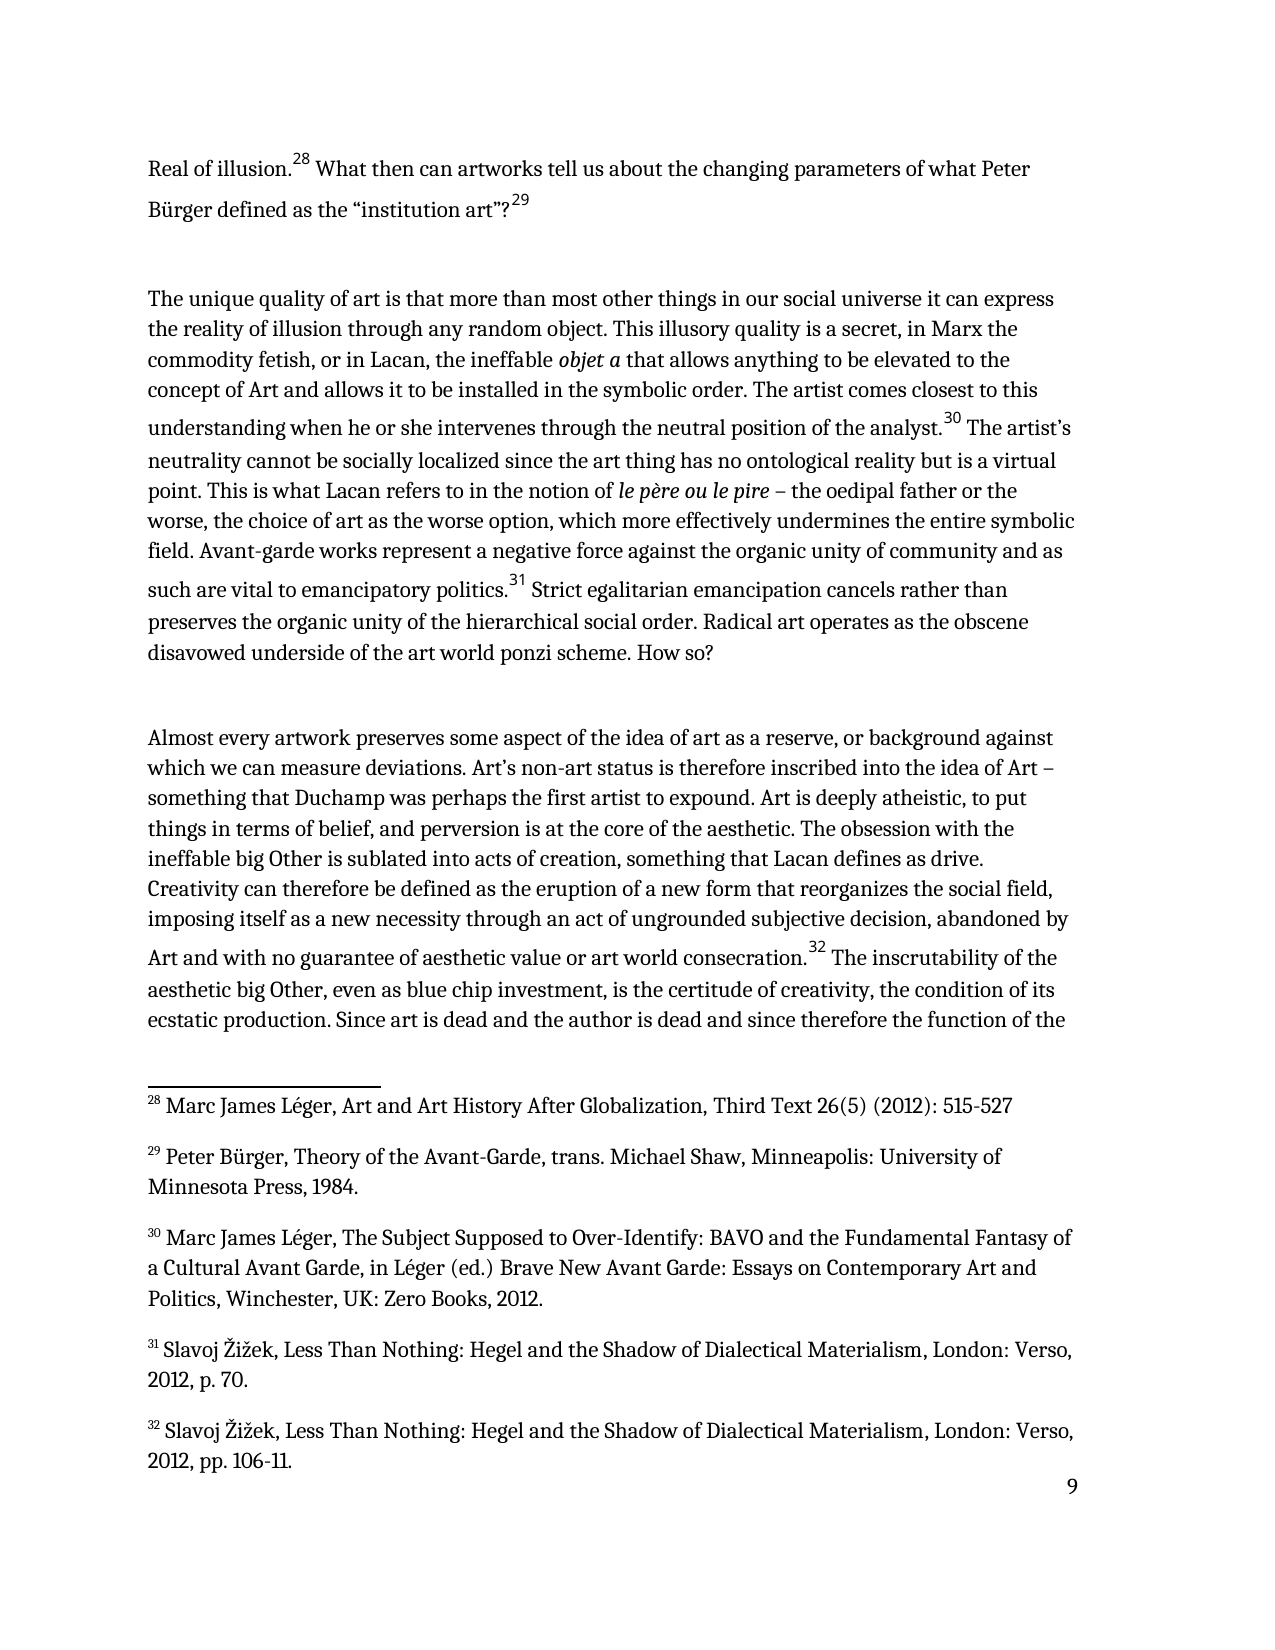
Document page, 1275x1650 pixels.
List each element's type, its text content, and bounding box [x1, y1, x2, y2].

text The unique quality of art is that more than most other things in our social universe it can express the reality of illusion through any random object. This illusory quality is a secret, in Marx the commodity fetish, or in Lacan, the ineffable objet a that allows anything to be elevated to the concept of Art and allows it to be installed in the symbolic order. The artist comes closest to this understanding when he or she intervenes through the neutral position of the analyst. The artist’s neutrality cannot be socially localized since the art thing has no ontological reality but is a virtual point. This is what Lacan refers to in the notion of le père ou le pire – the oedipal father or the worse, the choice of art as the worse option, which more effectively undermines the entire symbolic field. Avant-garde works represent a negative force against the organic unity of community and as such are vital to emancipatory politics. Strict egalitarian emancipation cancels rather than preserves the organic unity of the hierarchical social order. Radical art operates as the obscene disavowed underside of the art world ponzi scheme. How so? [148, 286, 1078, 666]
text Almost every artwork preserves some aspect of the idea of art as a reserve, or background against which we can measure deviations. Art’s non-art status is therefore inscribed into the idea of Art – something that Duchamp was perhaps the first artist to expound. Art is deeply atheistic, to put things in terms of belief, and perversion is at the core of the aesthetic. The obsession with the ineffable big Other is sublated into acts of creation, something that Lacan defines as drive. Creativity can therefore be defined as the eruption of a new form that reorganizes the social field, imposing itself as a new necessity through an act of ungrounded subjective decision, abandoned by Art and with no guarantee of aesthetic value or art world consecration. The inscrutability of the aesthetic big Other, even as blue chip investment, is the certitude of creativity, the condition of its ecstatic production. Since art is dead and the author is dead and since therefore the function of the critic is nullified, art making and art judgments are sacrificed to a pure Otherness of subjective destitution. [148, 725, 1078, 1033]
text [148, 148, 1078, 225]
